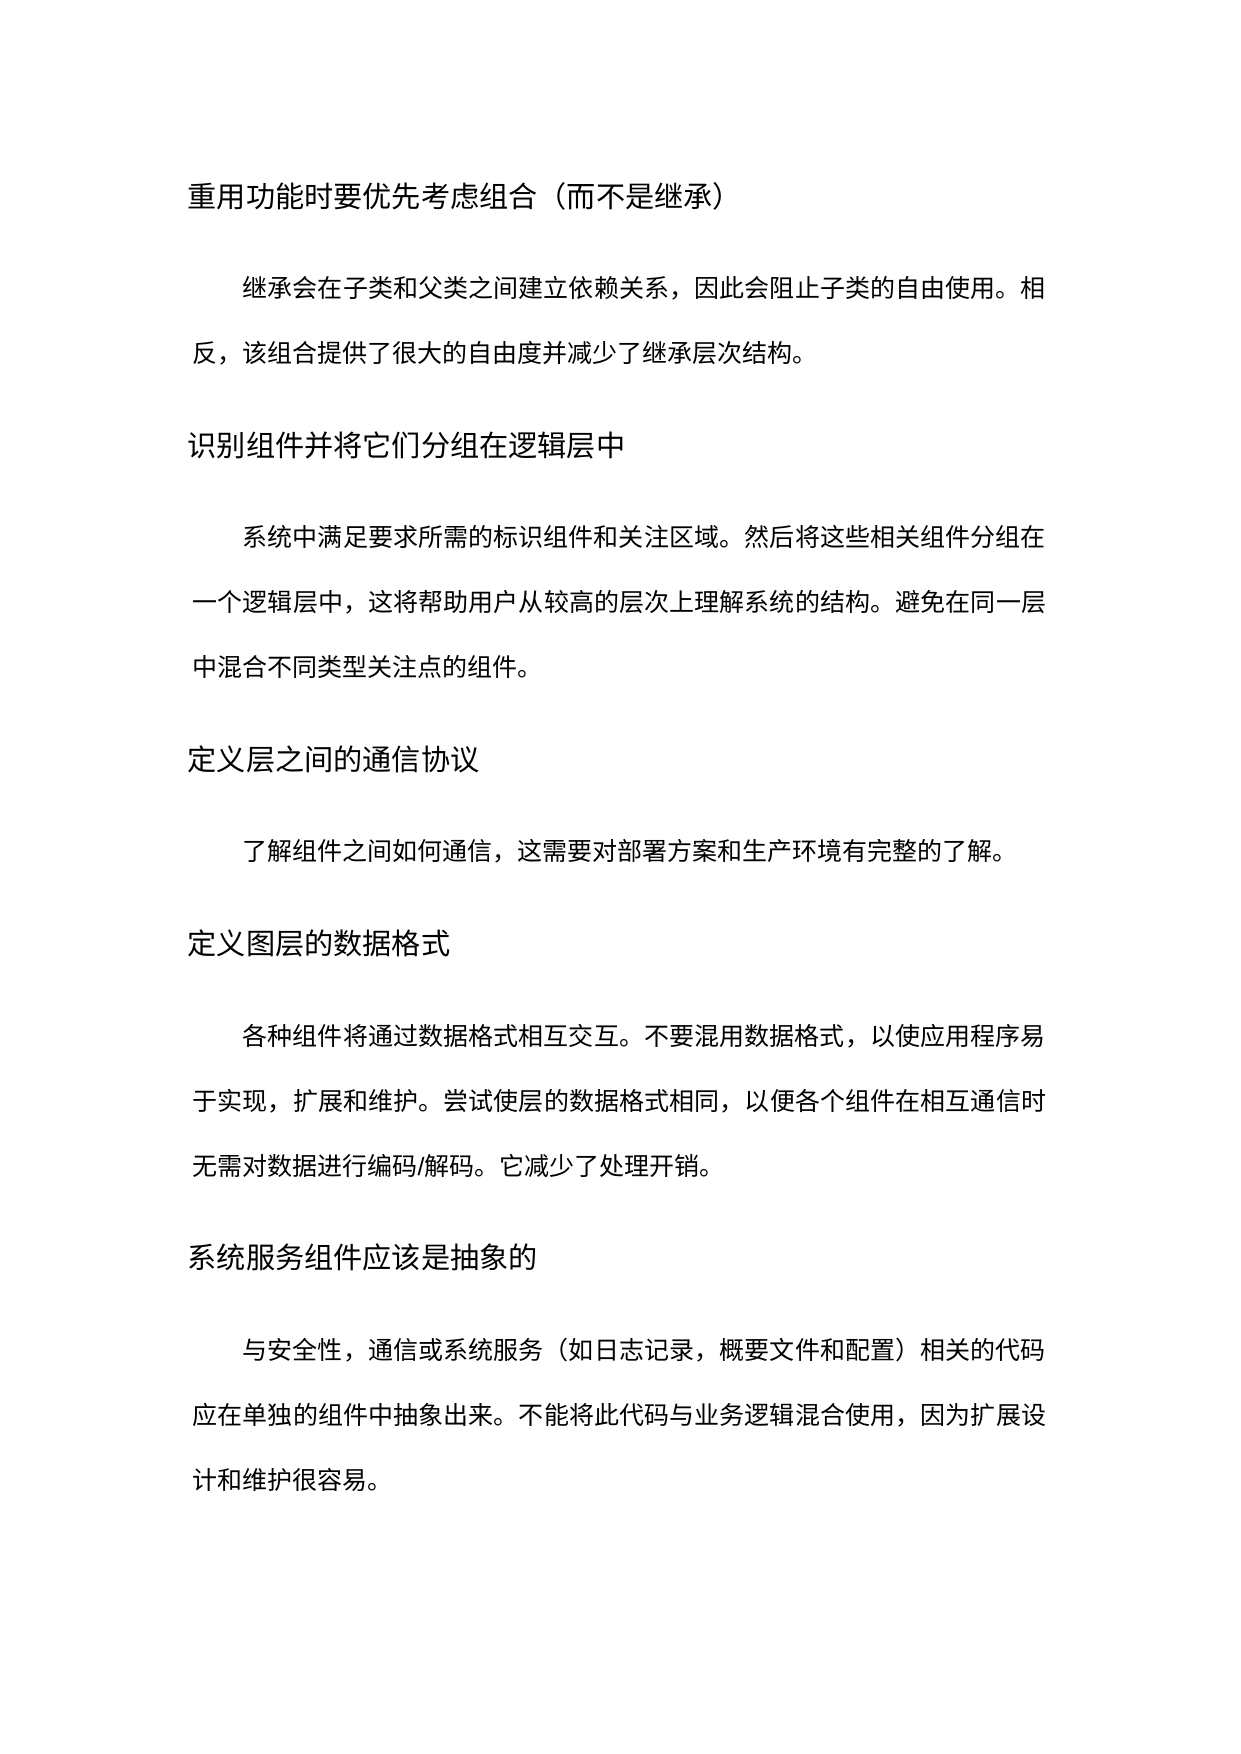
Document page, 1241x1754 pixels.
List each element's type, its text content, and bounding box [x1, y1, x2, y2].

subtitle 定义图层的数据格式 [187, 909, 1053, 974]
text 继承会在子类和父类之间建立依赖关系，因此会阻止子类的自由使用。相反，该组合提供了很大的自由度并减少了继承层次结构。 [192, 254, 1048, 384]
subtitle 识别组件并将它们分组在逻辑层中 [187, 411, 1053, 476]
text 与安全性，通信或系统服务（如日志记录，概要文件和配置）相关的代码应在单独的组件中抽象出来。不能将此代码与业务逻辑混合使用，因为扩展设计和维护很容易。 [192, 1316, 1048, 1511]
subtitle 重用功能时要优先考虑组合（而不是继承） [187, 162, 1053, 227]
subtitle 定义层之间的通信协议 [187, 725, 1053, 790]
text 了解组件之间如何通信，这需要对部署方案和生产环境有完整的了解。 [192, 817, 1048, 882]
subtitle 系统服务组件应该是抽象的 [187, 1224, 1053, 1289]
text 系统中满足要求所需的标识组件和关注区域。然后将这些相关组件分组在一个逻辑层中，这将帮助用户从较高的层次上理解系统的结构。避免在同一层中混合不同类型关注点的组件。 [192, 503, 1048, 698]
text 各种组件将通过数据格式相互交互。不要混用数据格式，以使应用程序易于实现，扩展和维护。尝试使层的数据格式相同，以便各个组件在相互通信时无需对数据进行编码/解码。它减少了处理开销。 [192, 1002, 1048, 1197]
